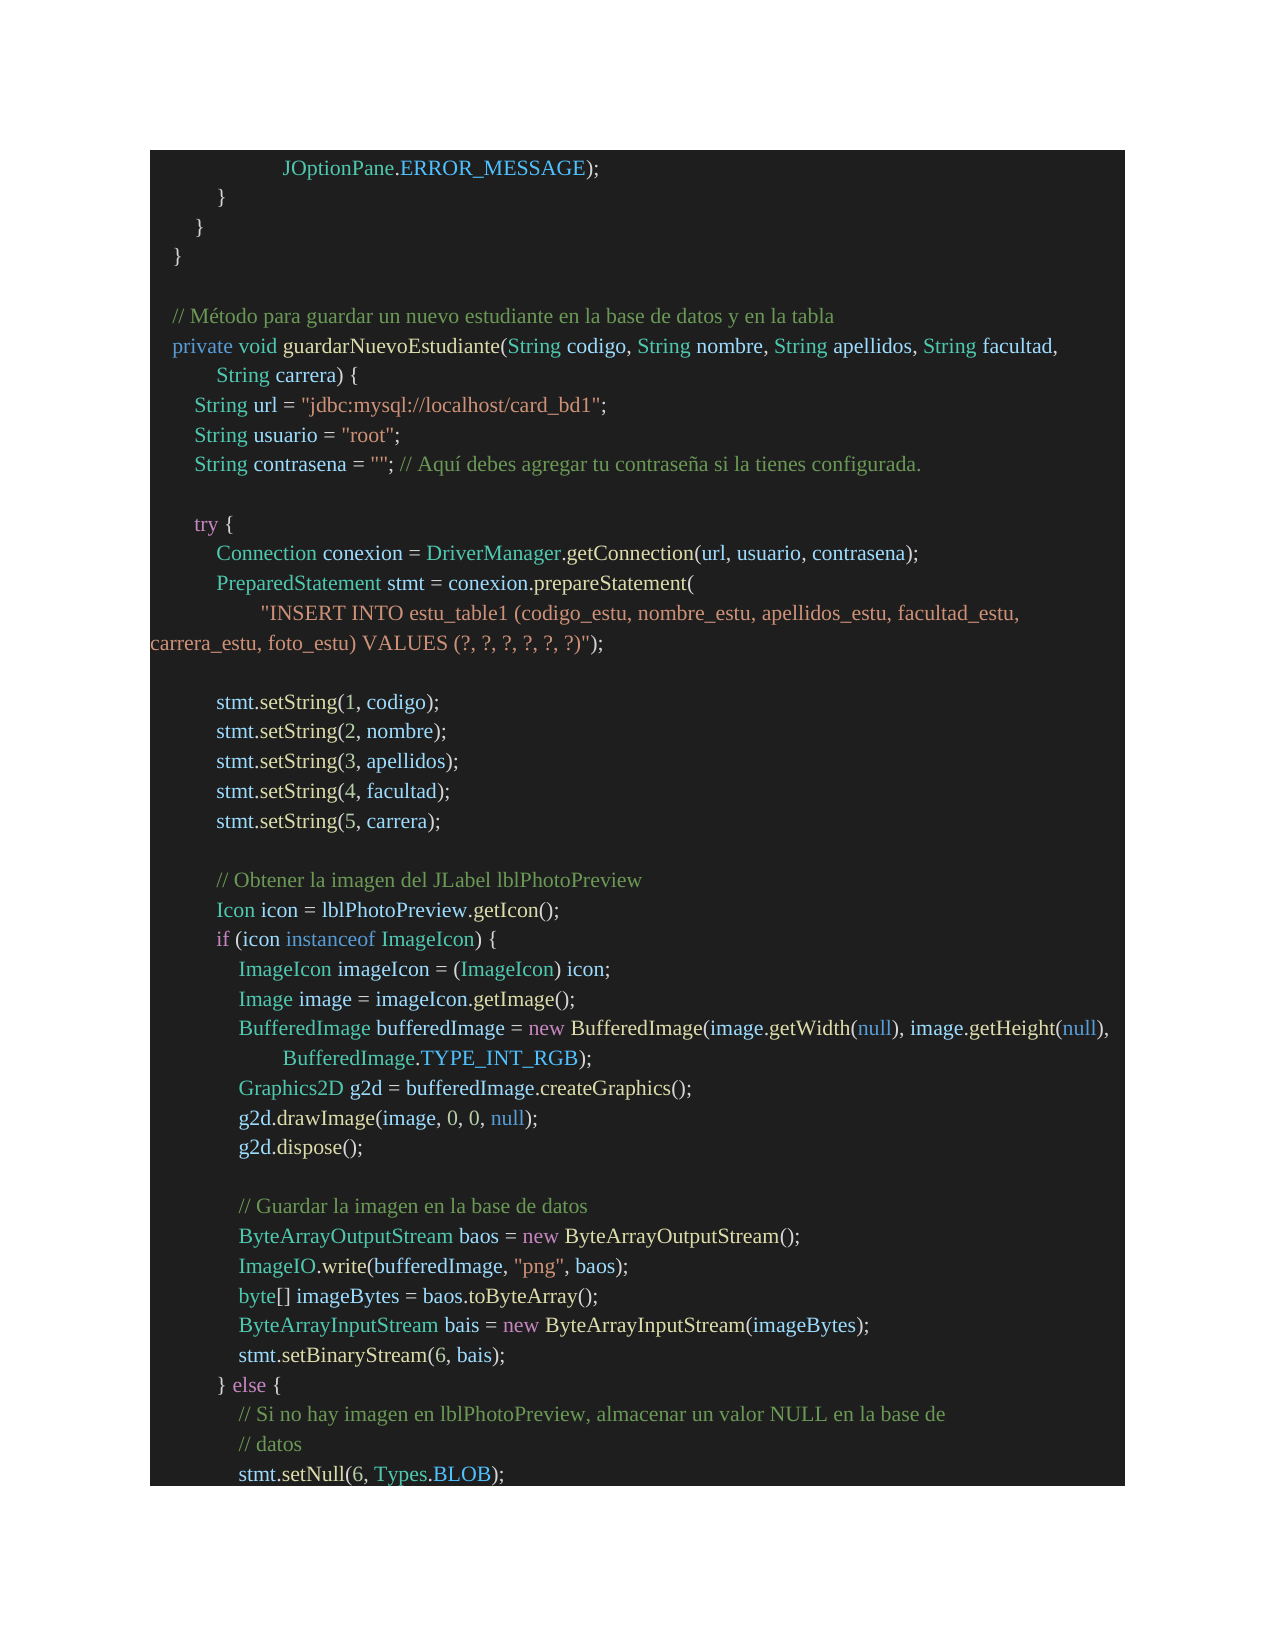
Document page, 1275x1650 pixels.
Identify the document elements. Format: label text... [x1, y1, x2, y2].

text ImageIO.write(bufferedImage, "png", baos); [150, 1248, 1125, 1278]
text stmt.setString(5, carrera); [150, 803, 1125, 833]
text stmt.setBinaryStream(6, bais); [150, 1337, 1125, 1367]
text // Obtener la imagen del JLabel lblPhotoPreview [150, 862, 1125, 892]
text if (icon instanceof ImageIcon) { [150, 922, 1125, 952]
text byte[] imageBytes = baos.toByteArray(); [150, 1278, 1125, 1308]
text Connection conexion = DriverManager.getConnection(url, usuario, contrasena); [150, 536, 1125, 566]
text // Guardar la imagen en la base de datos [150, 1189, 1125, 1219]
text } [150, 180, 1125, 209]
text stmt.setNull(6, Types.BLOB); [150, 1456, 1125, 1486]
text // Si no hay imagen en lblPhotoPreview, almacenar un valor NULL en la base de [150, 1397, 1125, 1427]
text String carrera) { [150, 358, 1125, 387]
text } [150, 209, 1125, 239]
text JOptionPane.ERROR_MESSAGE); [150, 150, 1125, 180]
text try { [150, 506, 1125, 536]
text // datos [150, 1427, 1125, 1456]
text ByteArrayOutputStream baos = new ByteArrayOutputStream(); [150, 1219, 1125, 1248]
text Image image = imageIcon.getImage(); [150, 981, 1125, 1011]
text BufferedImage bufferedImage = new BufferedImage(image.getWidth(null), image.getHeight(null), [150, 1011, 1125, 1041]
text // Método para guardar un nuevo estudiante en la base de datos y en la tabla [150, 298, 1125, 328]
text g2d.dispose(); [150, 1130, 1125, 1159]
text ByteArrayInputStream bais = new ByteArrayInputStream(imageBytes); [150, 1308, 1125, 1337]
text "INSERT INTO estu_table1 (codigo_estu, nombre_estu, apellidos_estu, facultad_estu, carrera_estu, foto_estu) VALUES (?, ?, ?, ?, ?, ?)"); [150, 595, 1125, 655]
text } [150, 239, 1125, 269]
text stmt.setString(4, facultad); [150, 773, 1125, 803]
text PreparedStatement stmt = conexion.prepareStatement( [150, 566, 1125, 595]
text } else { [150, 1367, 1125, 1397]
text String url = "jdbc:mysql://localhost/card_bd1"; [150, 387, 1125, 417]
text stmt.setString(2, nombre); [150, 714, 1125, 744]
text ImageIcon imageIcon = (ImageIcon) icon; [150, 952, 1125, 981]
text BufferedImage.TYPE_INT_RGB); [150, 1041, 1125, 1070]
text stmt.setString(3, apellidos); [150, 744, 1125, 773]
text stmt.setString(1, codigo); [150, 684, 1125, 714]
text Graphics2D g2d = bufferedImage.createGraphics(); [150, 1070, 1125, 1100]
text String contrasena = ""; // Aquí debes agregar tu contraseña si la tienes configurada. [150, 447, 1125, 477]
text Icon icon = lblPhotoPreview.getIcon(); [150, 892, 1125, 922]
text g2d.drawImage(image, 0, 0, null); [150, 1100, 1125, 1130]
text String usuario = "root"; [150, 417, 1125, 447]
text private void guardarNuevoEstudiante(String codigo, String nombre, String apellidos, String facultad, [150, 328, 1125, 358]
